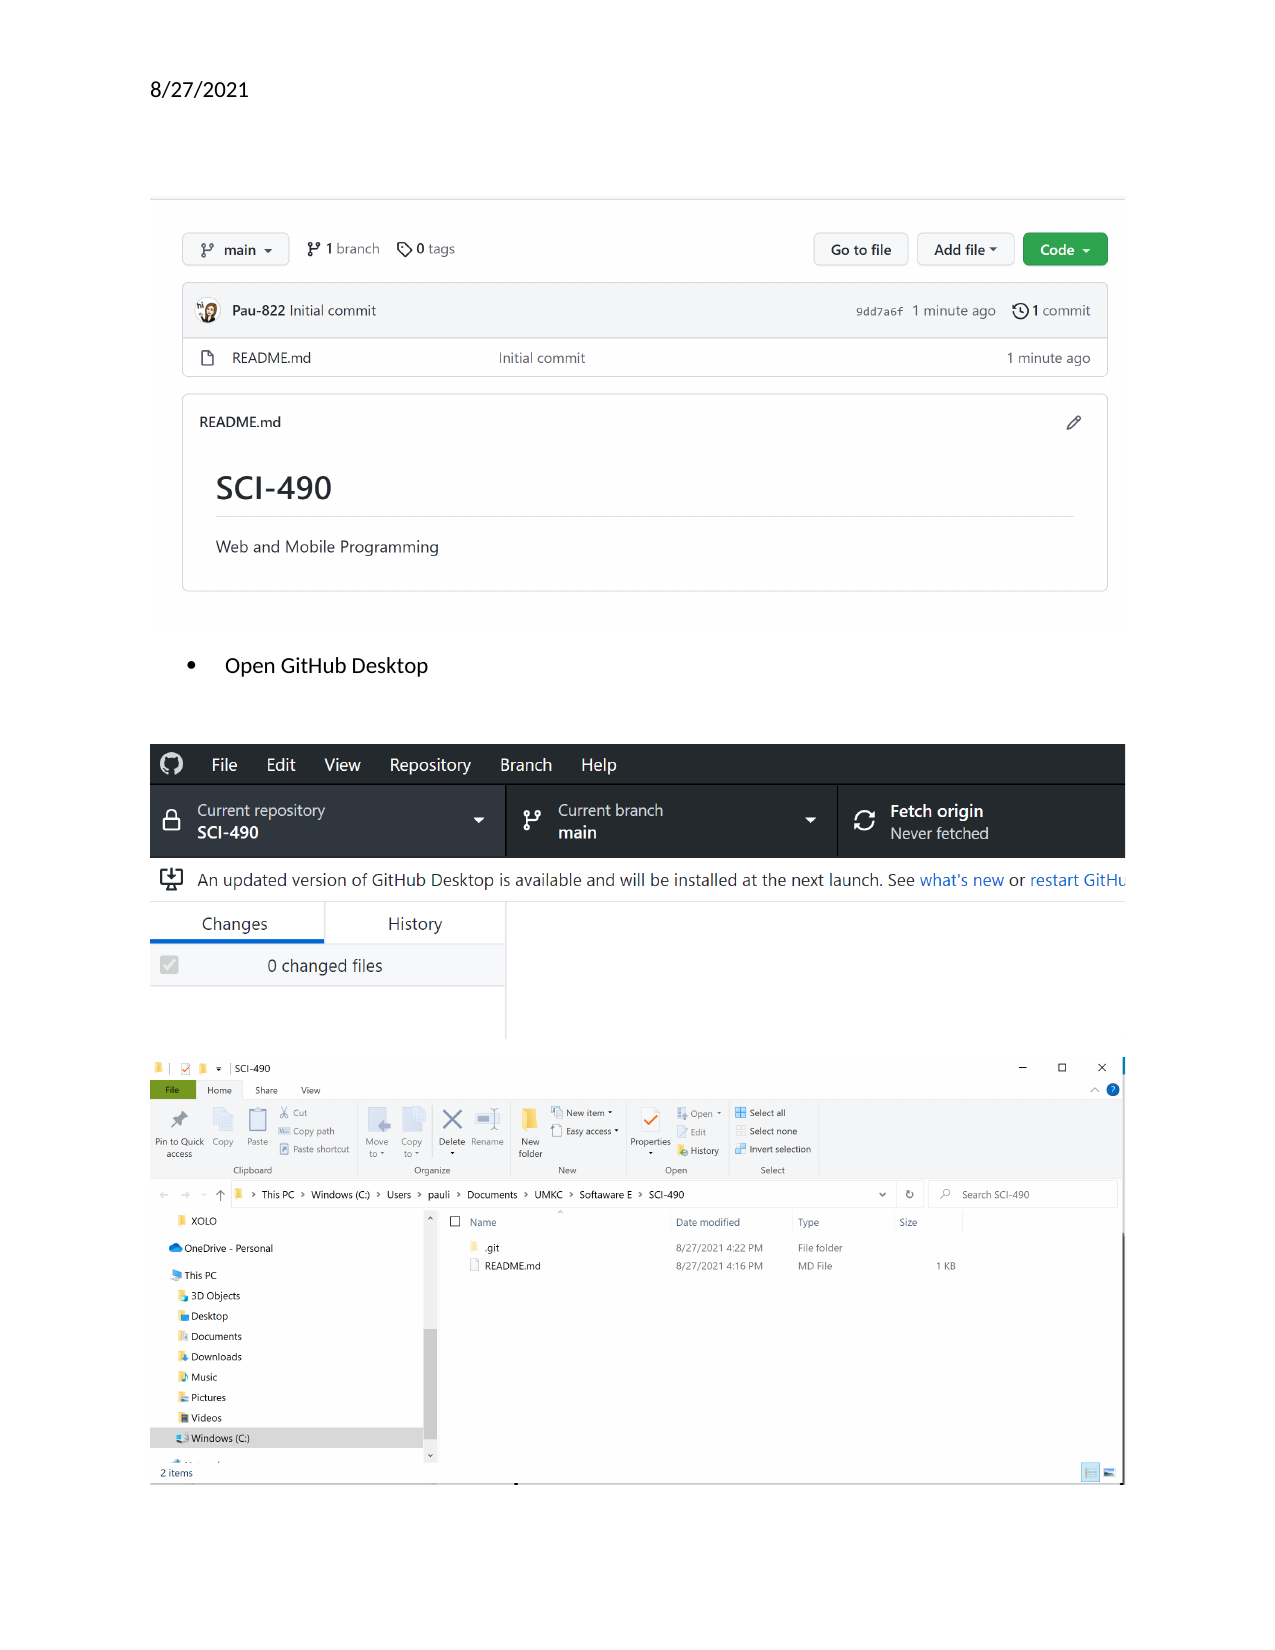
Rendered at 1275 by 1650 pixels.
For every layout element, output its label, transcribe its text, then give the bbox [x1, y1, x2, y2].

list Open GitHub Desktop [187, 651, 1125, 679]
picture [150, 744, 1125, 1039]
picture [150, 1057, 1125, 1485]
picture [150, 196, 1125, 632]
